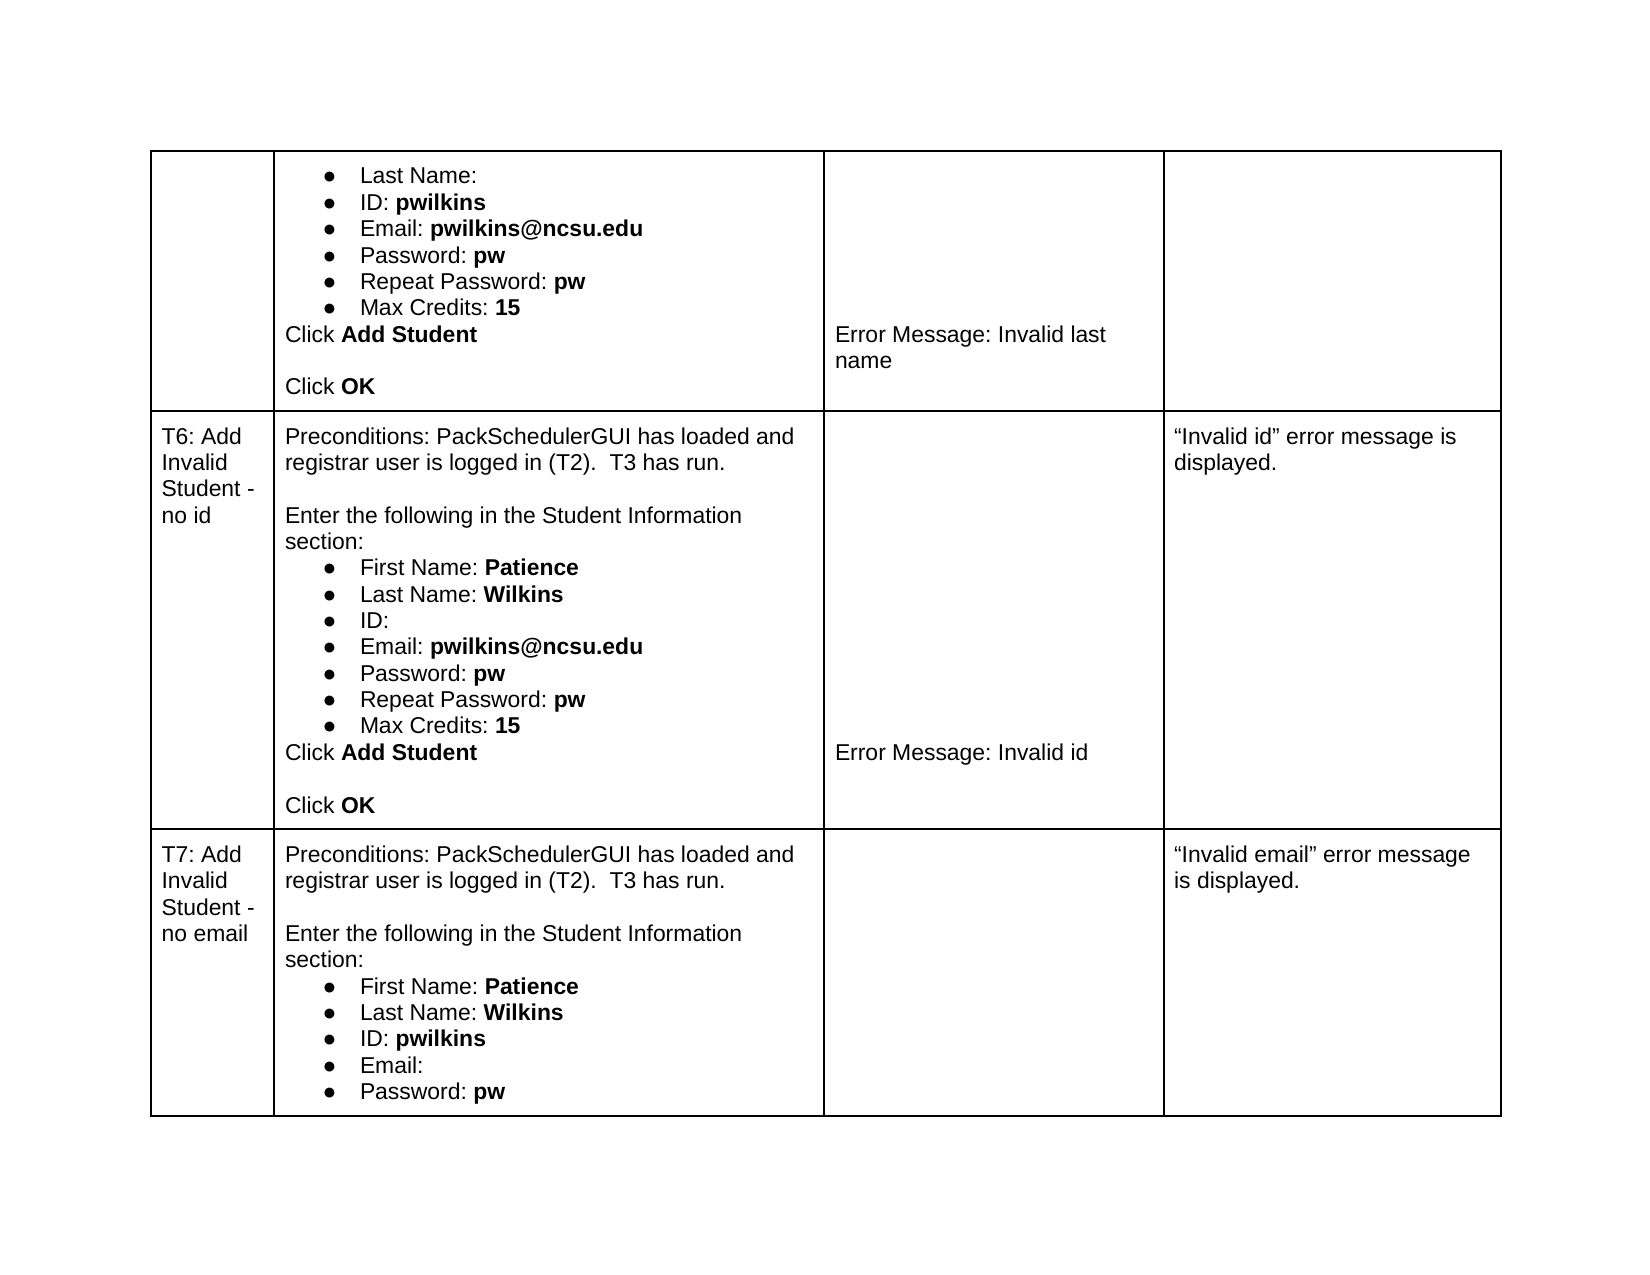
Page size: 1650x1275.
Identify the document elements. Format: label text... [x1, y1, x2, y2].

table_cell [1165, 152, 1500, 410]
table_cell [152, 830, 273, 1115]
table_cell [275, 830, 823, 1115]
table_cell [1165, 830, 1500, 1115]
table_cell “Invalid id” error message is displayed. [1165, 412, 1500, 828]
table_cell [152, 152, 273, 410]
table_cell Error Message: Invalid id [825, 412, 1163, 828]
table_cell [825, 152, 1163, 410]
table_cell Preconditions: PackSchedulerGUI has loaded and registrar user is logged in (T2). T3 has run. Enter the following in the Student Information section: First Name: Patience Last Name: Wilkins ID: Email: pwilkins@ncsu.edu Password: pw Repeat Password: pw Max Credits: 15 Click Add Student Click OK [275, 412, 823, 828]
table_cell T6: Add Invalid Student - no id [152, 412, 273, 828]
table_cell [825, 830, 1163, 1115]
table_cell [275, 152, 823, 410]
